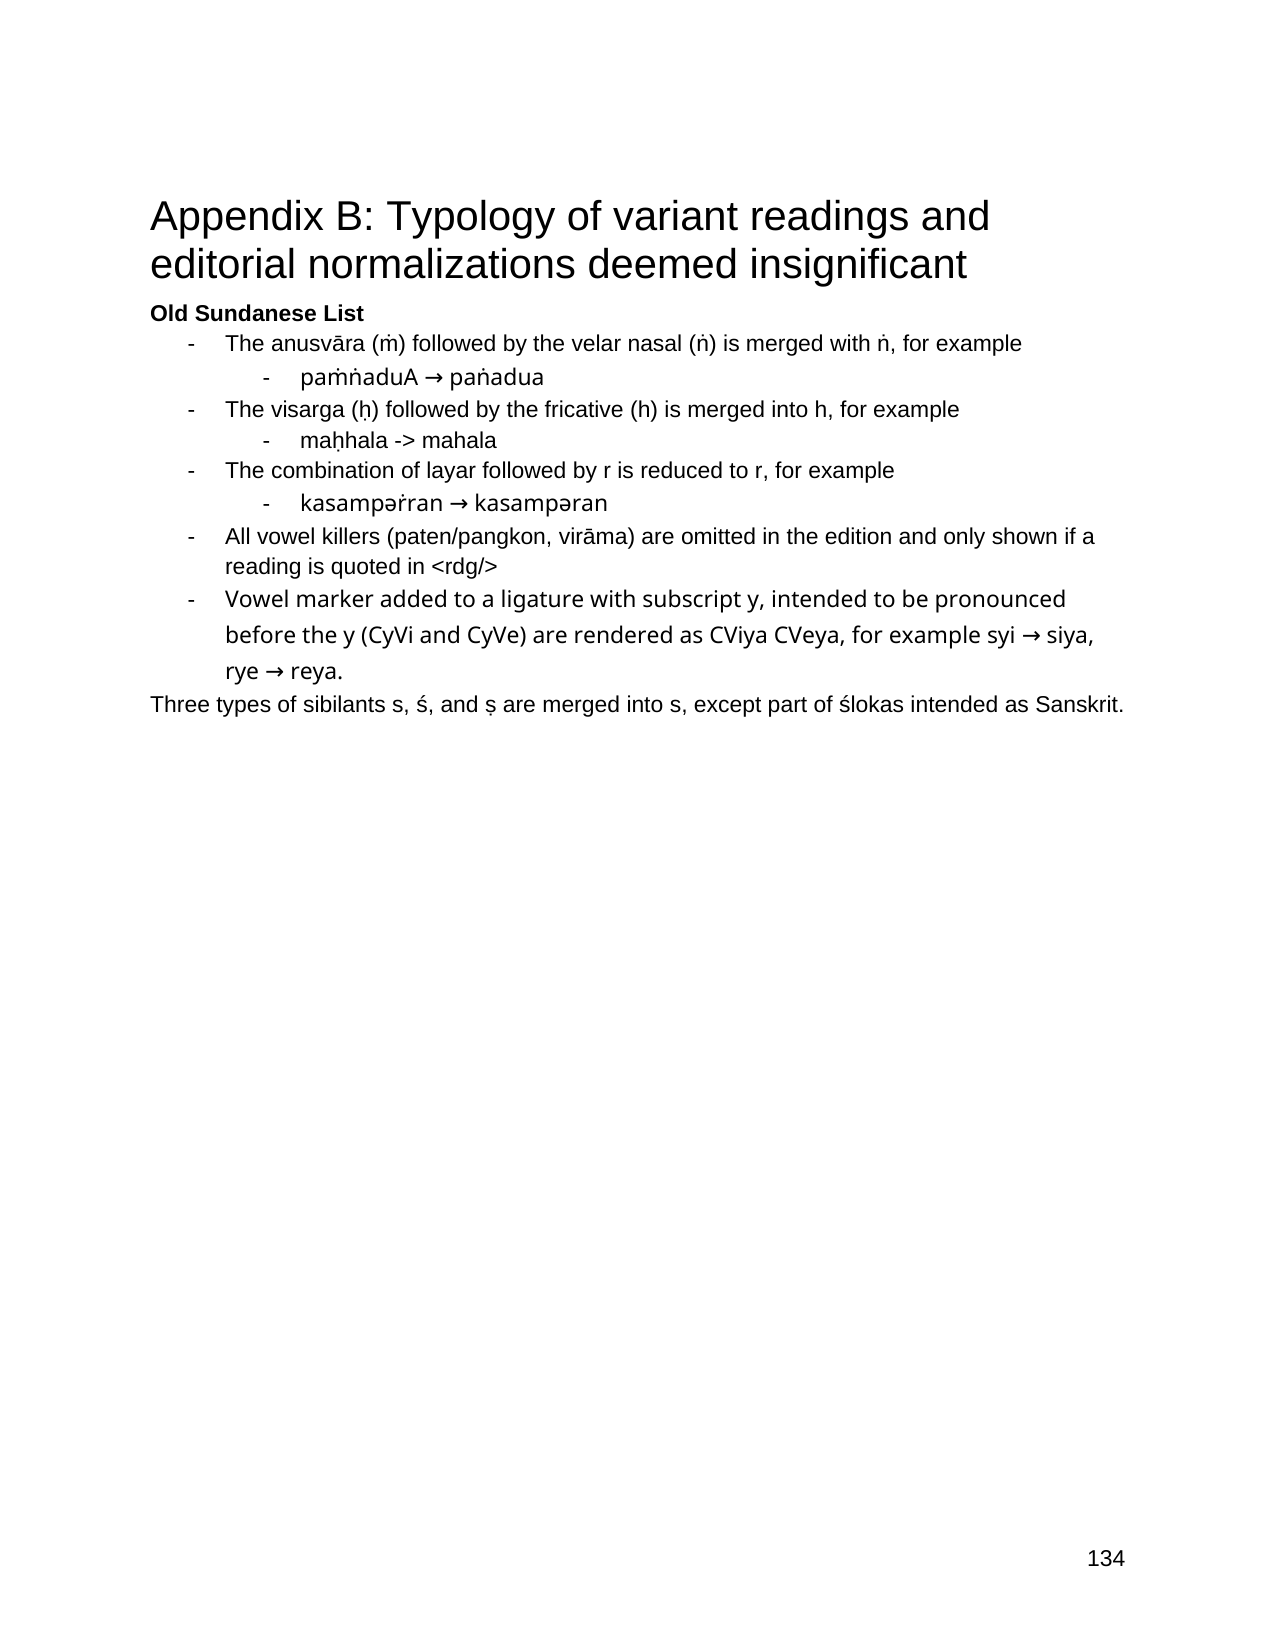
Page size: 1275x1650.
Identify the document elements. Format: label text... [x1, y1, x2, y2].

list The visarga (ḥ) followed by the fricative (h) is merged into h, for example [187, 396, 1125, 423]
list kasampəṙran → kasampəran [262, 487, 1125, 518]
list The combination of layar followed by r is reduced to r, for example [187, 457, 1125, 483]
list All vowel killers (paten/pangkon, virāma) are omitted in the edition and only shown if a reading is quoted in <rdg/> [187, 523, 1125, 579]
text Three types of sibilants s, ś, and ṣ are merged into s, except part of ślokas intended as Sanskrit. [150, 691, 1125, 717]
list Vowel marker added to a ligature with subscript y, intended to be pronounced before the y (CyVi and CyVe) are rendered as CViya CVeya, for example syi → siya, rye → reya. [187, 583, 1125, 686]
list paṁṅaduA → paṅadua [262, 360, 1125, 392]
subtitle Appendix B: Typology of variant readings and editorial normalizations deemed insignificant [150, 192, 1125, 287]
text Old Sundanese List [150, 300, 1125, 326]
list The anusvāra (ṁ) followed by the velar nasal (ṅ) is merged with ṅ, for example [187, 330, 1125, 357]
list maḥhala -> mahala [262, 427, 1125, 453]
